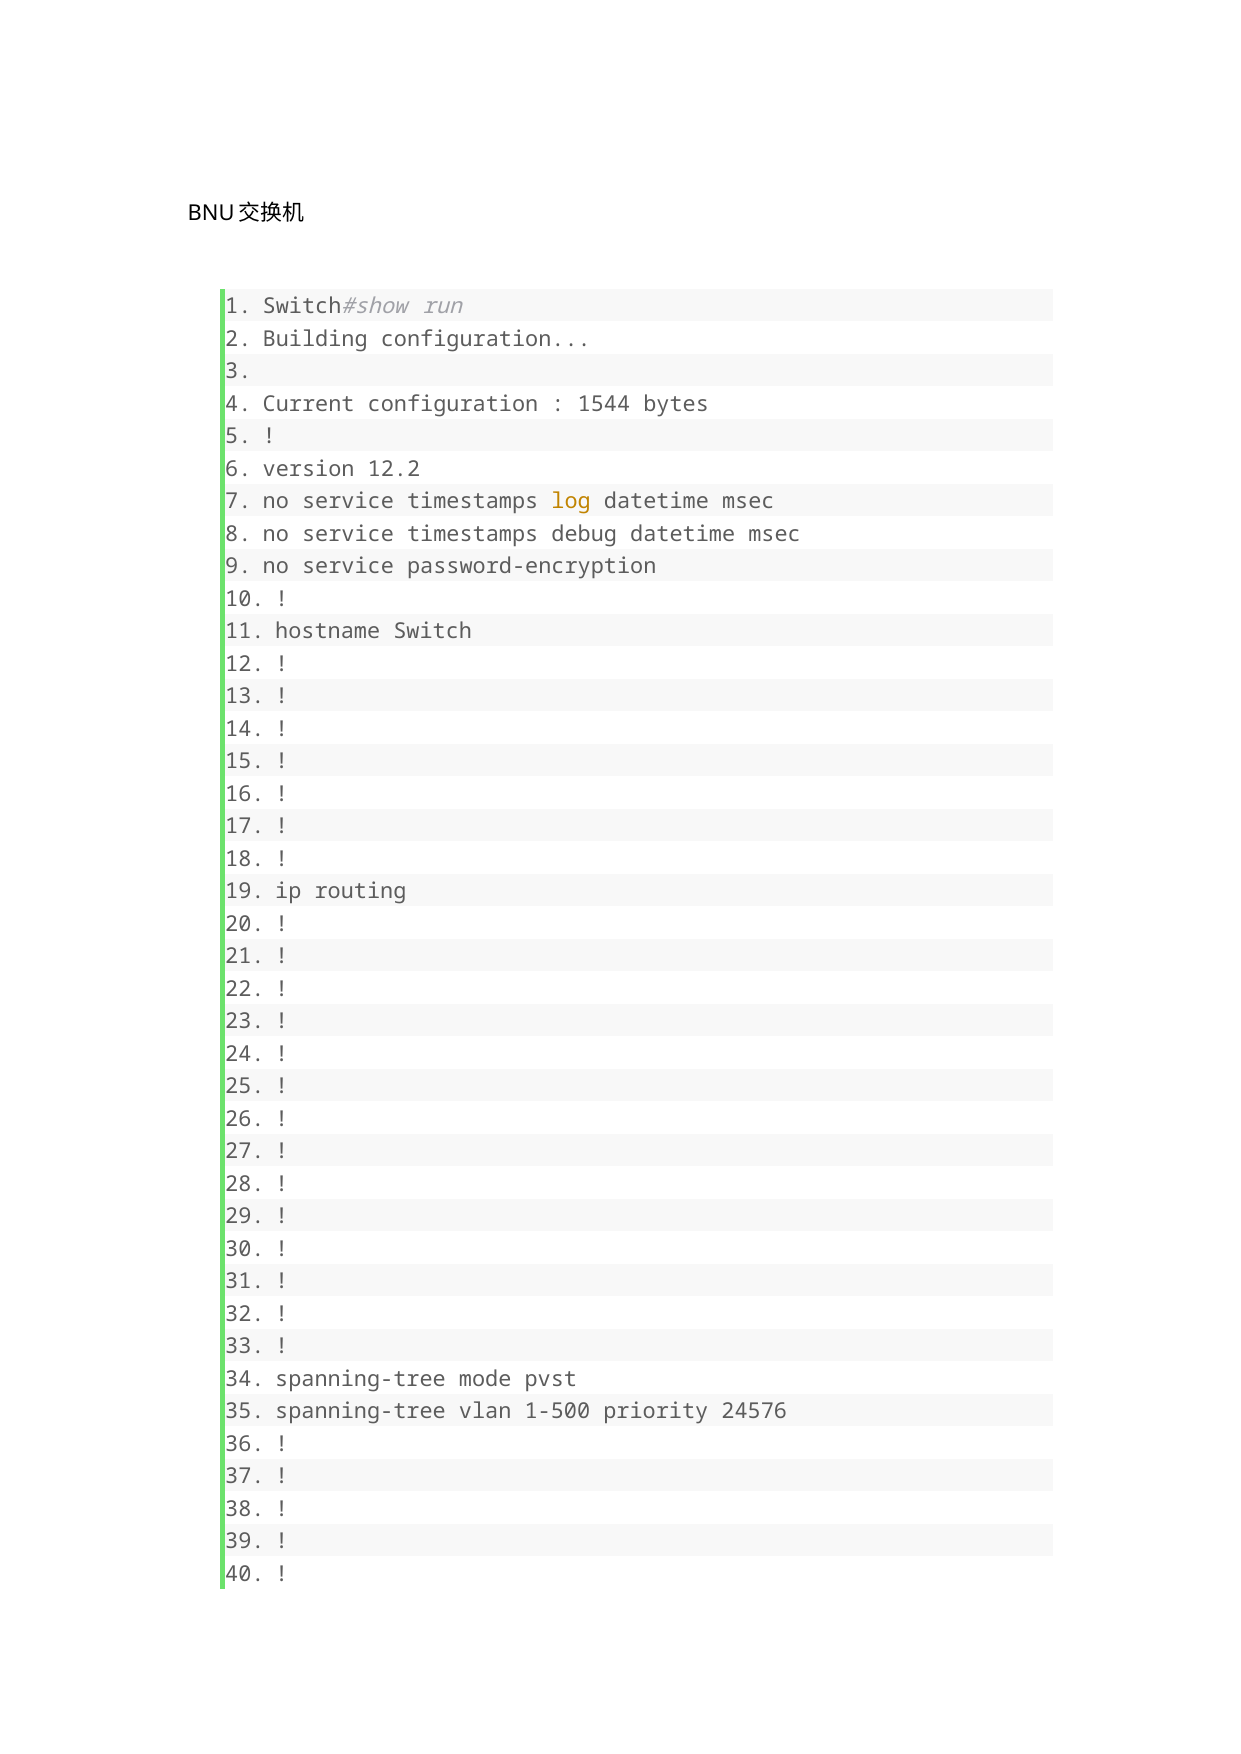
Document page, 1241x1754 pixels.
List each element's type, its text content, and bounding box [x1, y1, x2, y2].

list ! [225, 1426, 1053, 1459]
list ! [225, 1004, 1053, 1036]
list ! [225, 1069, 1053, 1101]
list ! [225, 679, 1053, 711]
list no service timestamps log datetime msec [225, 484, 1053, 516]
list ! [225, 906, 1053, 939]
list ! [225, 1296, 1053, 1329]
text BNU交换机 [187, 194, 1053, 227]
list spanning-tree vlan 1-500 priority 24576 [225, 1394, 1053, 1426]
list ! [225, 711, 1053, 744]
list ! [225, 971, 1053, 1004]
list Current configuration : 1544 bytes [225, 386, 1053, 419]
list ! [225, 1231, 1053, 1264]
list hostname Switch [225, 614, 1053, 646]
list ip routing [225, 874, 1053, 906]
list ! [225, 1524, 1053, 1556]
list ! [225, 744, 1053, 776]
list ! [225, 1459, 1053, 1491]
list ! [225, 939, 1053, 971]
list ! [225, 419, 1053, 451]
list spanning-tree mode pvst [225, 1361, 1053, 1394]
list ! [225, 776, 1053, 809]
list ! [225, 1491, 1053, 1524]
list version 12.2 [225, 451, 1053, 484]
list Building configuration... [225, 321, 1053, 354]
list ! [225, 841, 1053, 874]
list ! [225, 1264, 1053, 1296]
list ! [225, 646, 1053, 679]
list no service password-encryption [225, 549, 1053, 581]
list ! [225, 809, 1053, 841]
list ! [225, 1166, 1053, 1199]
list ! [225, 1199, 1053, 1231]
list ! [225, 1101, 1053, 1134]
list Switch#show run [225, 289, 1053, 321]
list ! [225, 581, 1053, 614]
list ! [225, 1329, 1053, 1361]
list no service timestamps debug datetime msec [225, 516, 1053, 549]
list ! [225, 1556, 1053, 1589]
list ! [225, 1134, 1053, 1166]
list ! [225, 1036, 1053, 1069]
